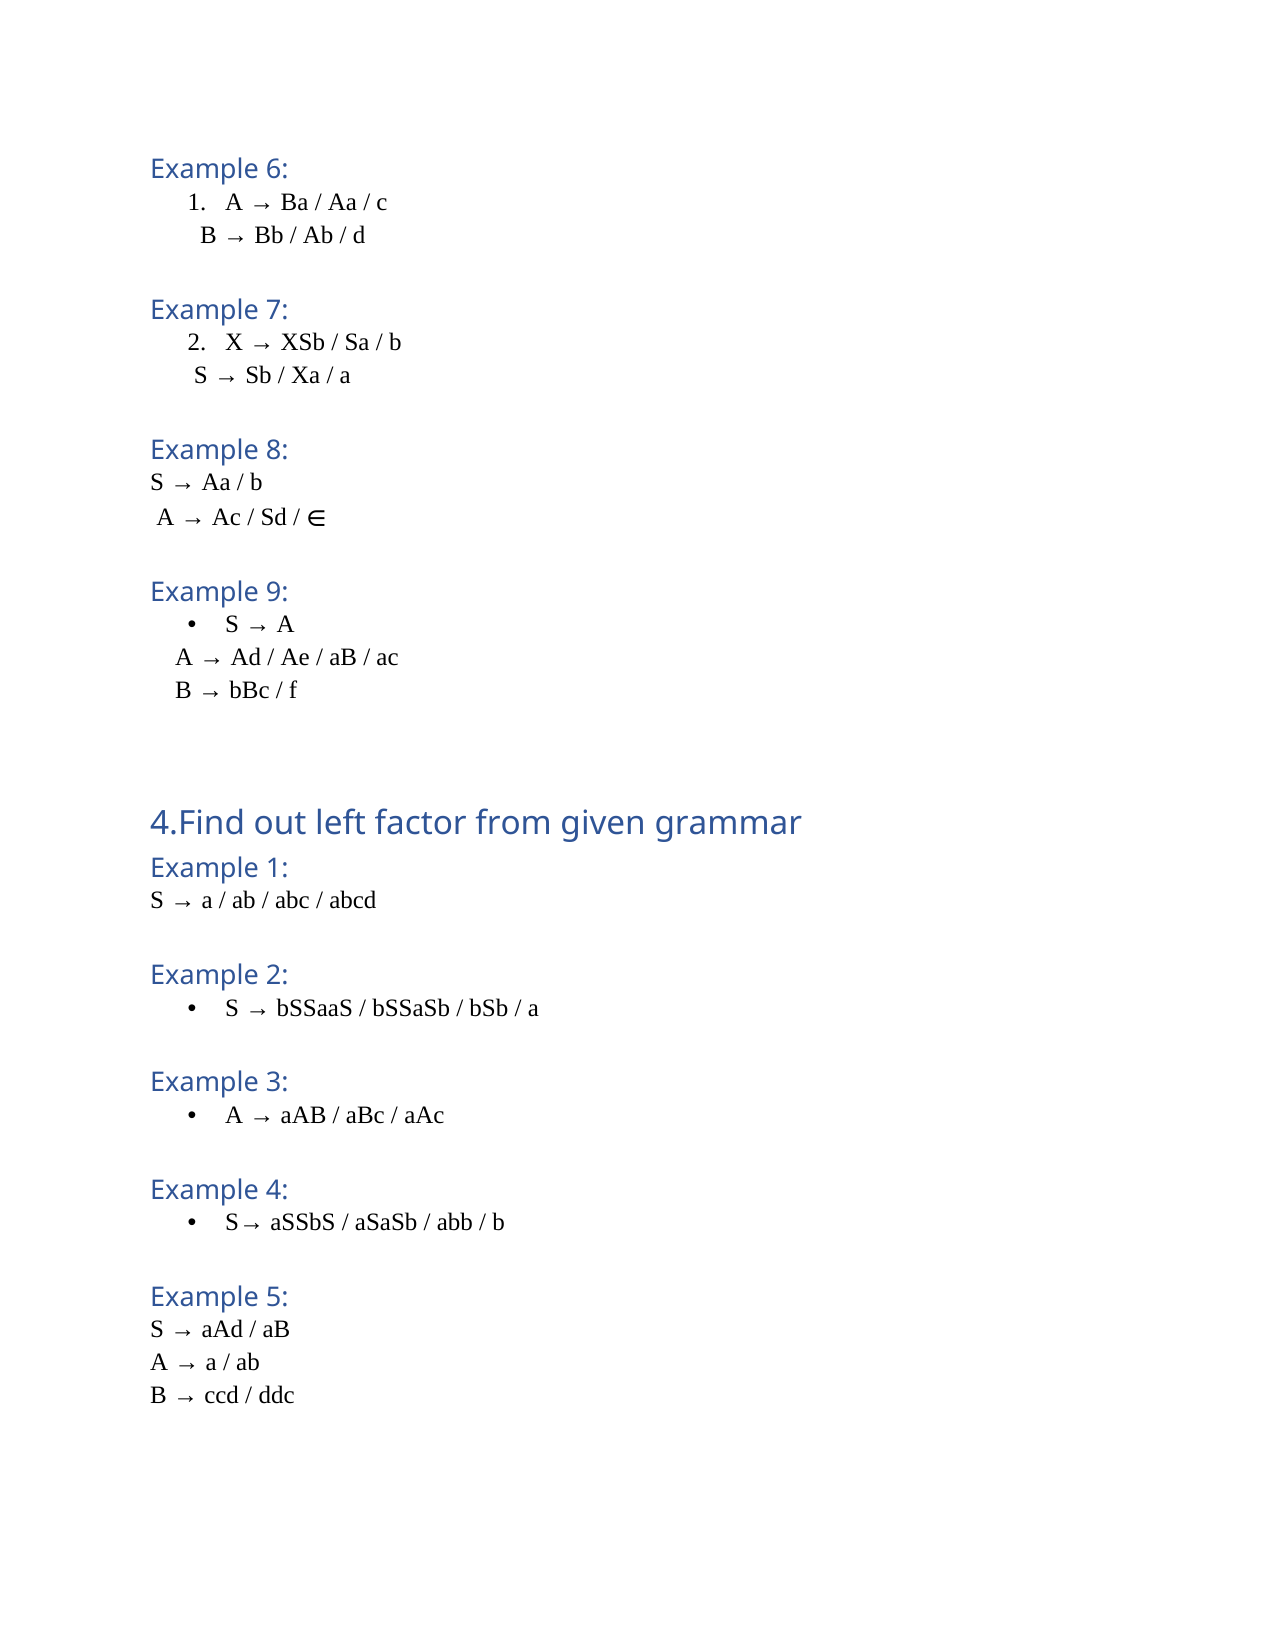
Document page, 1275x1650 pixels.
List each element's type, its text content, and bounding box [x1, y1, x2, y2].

text A → a / ab [150, 1347, 1125, 1376]
subtitle Example 2: [150, 956, 1125, 993]
text S → Sb / Xa / a [150, 360, 1125, 389]
subtitle Example 8: [150, 430, 1125, 467]
subtitle Example 5: [150, 1277, 1125, 1314]
text A → Ad / Ae / aB / ac [150, 642, 1125, 671]
text S → a / ab / abc / abcd [150, 886, 1125, 914]
subtitle Example 3: [150, 1063, 1125, 1100]
text A → Ac / Sd / ∈ [150, 500, 1125, 530]
subtitle Example 9: [150, 572, 1125, 609]
text B → ccd / ddc [150, 1380, 1125, 1409]
subtitle Example 6: [150, 150, 1125, 187]
list S→ aSSbS / aSaSb / abb / b [187, 1207, 1125, 1236]
subtitle 4.Find out left factor from given grammar [150, 799, 1125, 844]
list S → bSSaaS / bSSaSb / bSb / a [187, 993, 1125, 1021]
subtitle Example 4: [150, 1170, 1125, 1207]
list A → aAB / aBc / aAc [187, 1100, 1125, 1129]
list A → Ba / Aa / c [187, 187, 1125, 216]
subtitle Example 1: [150, 849, 1125, 886]
text S → Aa / b [150, 467, 1125, 496]
text S → aAd / aB [150, 1314, 1125, 1343]
subtitle Example 7: [150, 290, 1125, 327]
text B → Bb / Ab / d [150, 220, 1125, 249]
text B → bBc / f [150, 675, 1125, 704]
list X → XSb / Sa / b [187, 327, 1125, 356]
list S → A [187, 609, 1125, 638]
